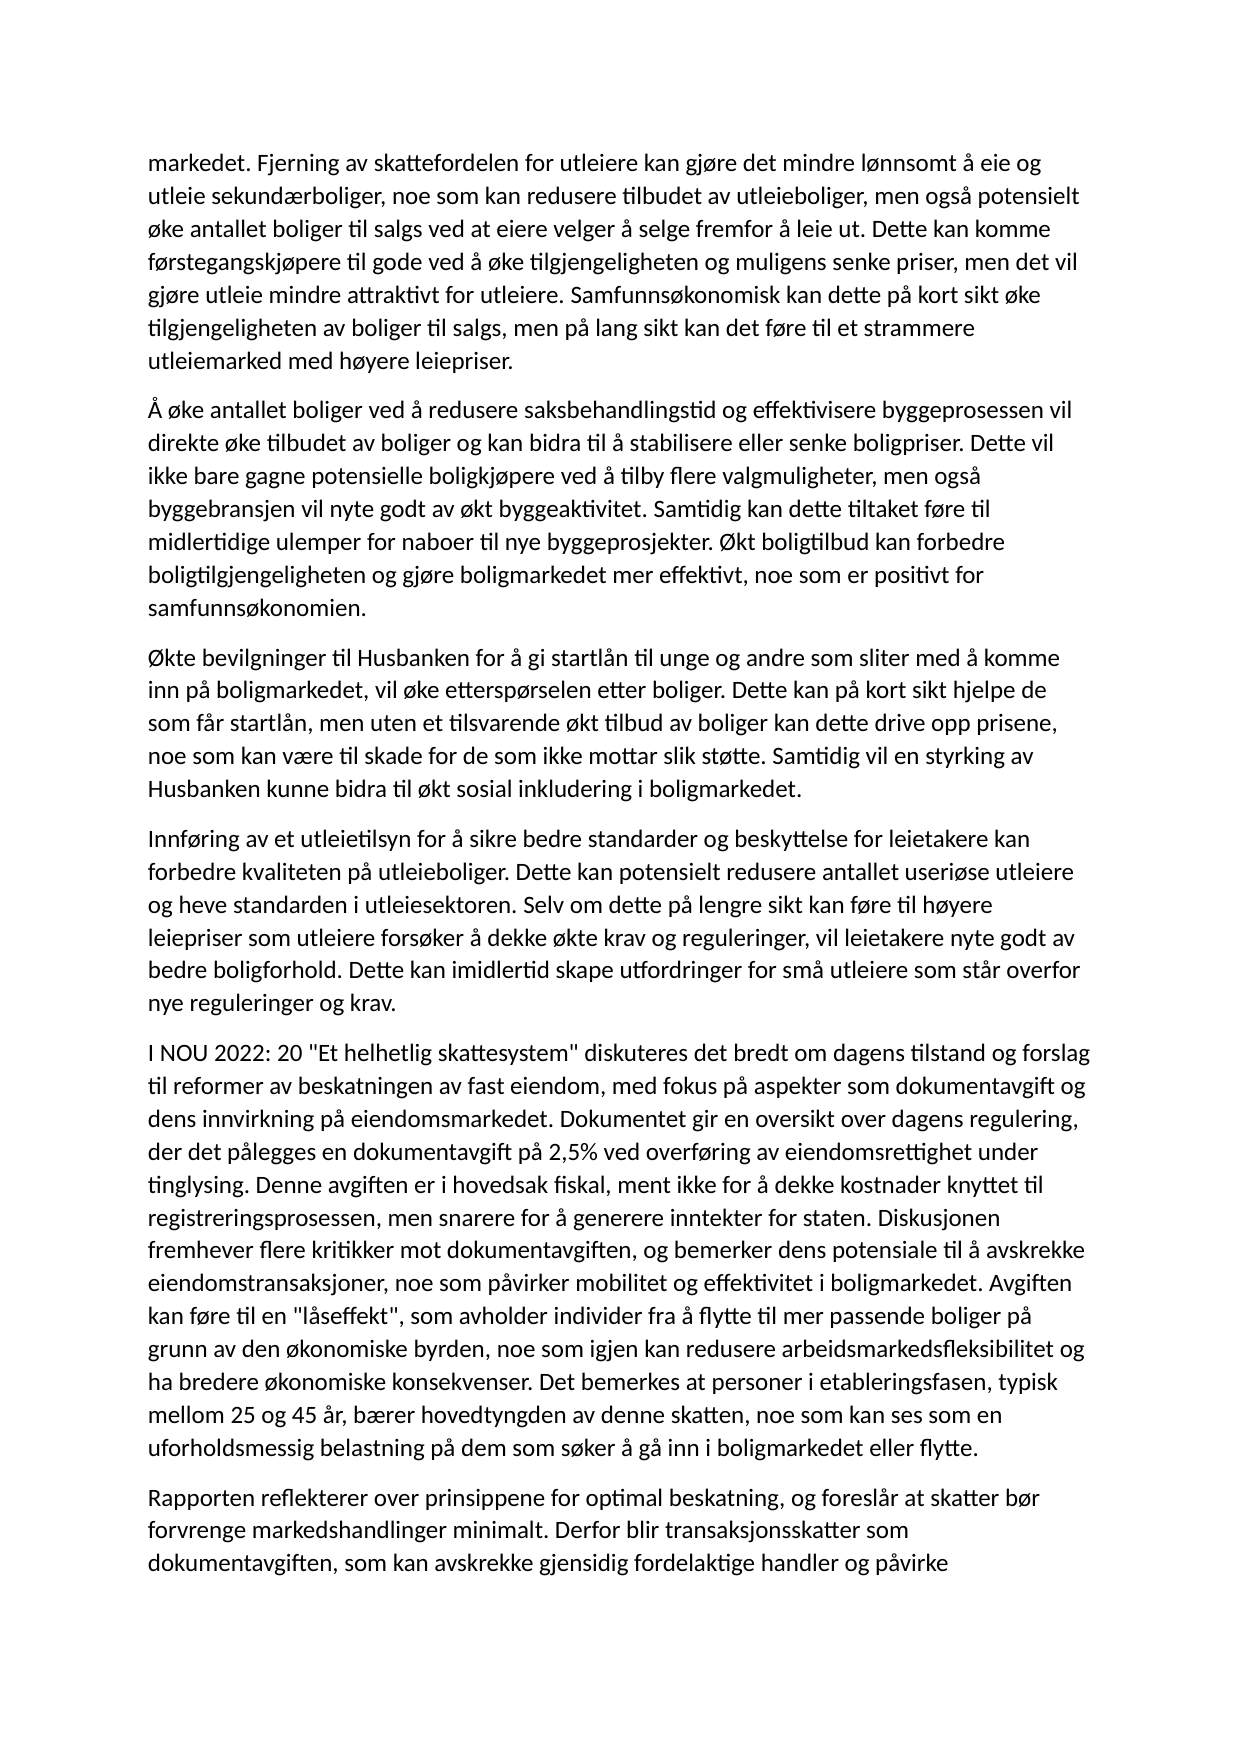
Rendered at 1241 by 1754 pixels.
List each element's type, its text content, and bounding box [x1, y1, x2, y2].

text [148, 148, 1093, 376]
text Å øke antallet boliger ved å redusere saksbehandlingstid og effektivisere byggeprosessen vil direkte øke tilbudet av boliger og kan bidra til å stabilisere eller senke boligpriser. Dette vil ikke bare gagne potensielle boligkjøpere ved å tilby flere valgmuligheter, men også byggebransjen vil nyte godt av økt byggeaktivitet. Samtidig kan dette tiltaket føre til midlertidige ulemper for naboer til nye byggeprosjekter. Økt boligtilbud kan forbedre boligtilgjengeligheten og gjøre boligmarkedet mer effektivt, noe som er positivt for samfunnsøkonomien. [148, 395, 1093, 623]
text I NOU 2022: 20 "Et helhetlig skattesystem" diskuteres det bredt om dagens tilstand og forslag til reformer av beskatningen av fast eiendom, med fokus på aspekter som dokumentavgift og dens innvirkning på eiendomsmarkedet. Dokumentet gir en oversikt over dagens regulering, der det pålegges en dokumentavgift på 2,5% ved overføring av eiendomsrettighet under tinglysing. Denne avgiften er i hovedsak fiskal, ment ikke for å dekke kostnader knyttet til registreringsprosessen, men snarere for å generere inntekter for staten. Diskusjonen fremhever flere kritikker mot dokumentavgiften, og bemerker dens potensiale til å avskrekke eiendomstransaksjoner, noe som påvirker mobilitet og effektivitet i boligmarkedet. Avgiften kan føre til en "låseffekt", som avholder individer fra å flytte til mer passende boliger på grunn av den økonomiske byrden, noe som igjen kan redusere arbeidsmarkedsfleksibilitet og ha bredere økonomiske konsekvenser. Det bemerkes at personer i etableringsfasen, typisk mellom 25 og 45 år, bærer hovedtyngden av denne skatten, noe som kan ses som en uforholdsmessig belastning på dem som søker å gå inn i boligmarkedet eller flytte. [148, 1037, 1093, 1463]
text Innføring av et utleietilsyn for å sikre bedre standarder og beskyttelse for leietakere kan forbedre kvaliteten på utleieboliger. Dette kan potensielt redusere antallet useriøse utleiere og heve standarden i utleiesektoren. Selv om dette på lengre sikt kan føre til høyere leiepriser som utleiere forsøker å dekke økte krav og reguleringer, vil leietakere nyte godt av bedre boligforhold. Dette kan imidlertid skape utfordringer for små utleiere som står overfor nye reguleringer og krav. [148, 823, 1093, 1018]
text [148, 1482, 1093, 1578]
text Økte bevilgninger til Husbanken for å gi startlån til unge og andre som sliter med å komme inn på boligmarkedet, vil øke etterspørselen etter boliger. Dette kan på kort sikt hjelpe de som får startlån, men uten et tilsvarende økt tilbud av boliger kan dette drive opp prisene, noe som kan være til skade for de som ikke mottar slik støtte. Samtidig vil en styrking av Husbanken kunne bidra til økt sosial inkludering i boligmarkedet. [148, 642, 1093, 804]
